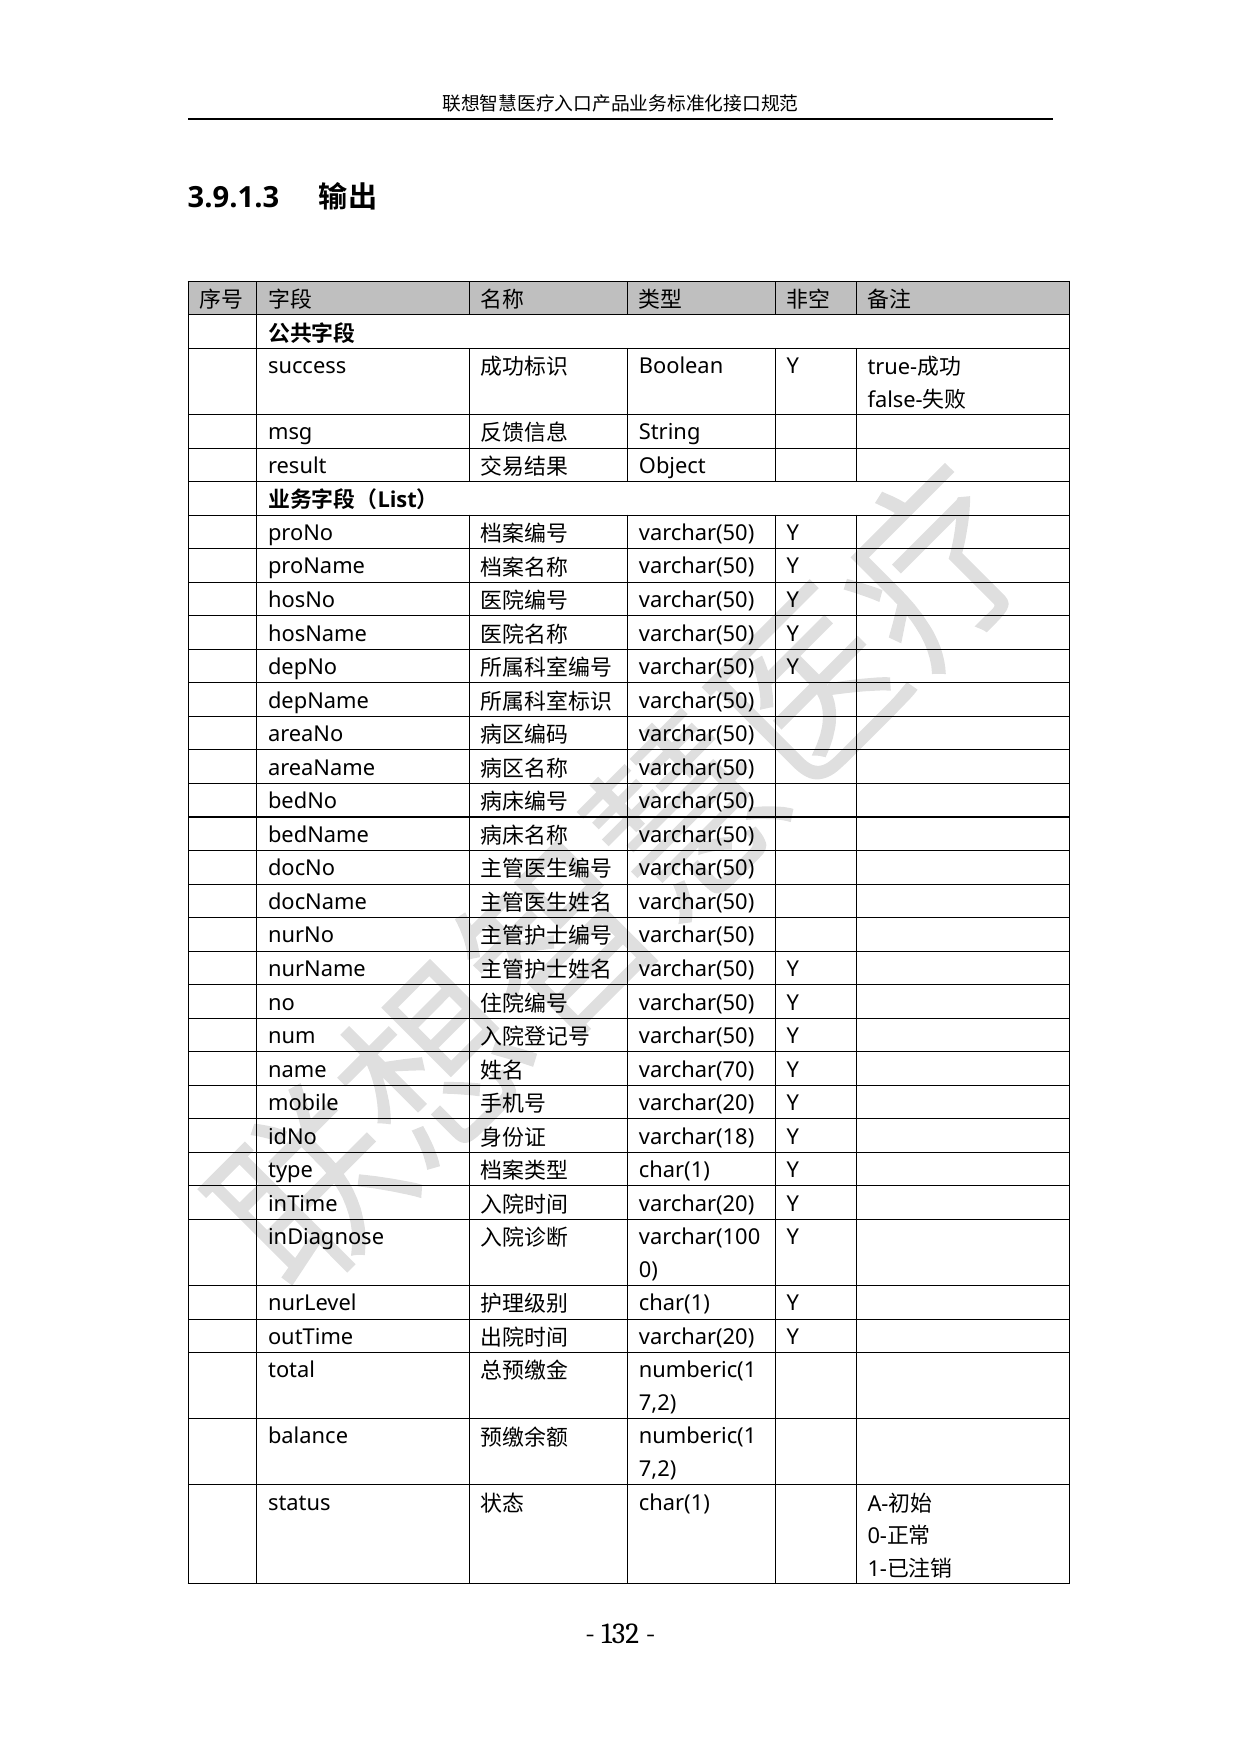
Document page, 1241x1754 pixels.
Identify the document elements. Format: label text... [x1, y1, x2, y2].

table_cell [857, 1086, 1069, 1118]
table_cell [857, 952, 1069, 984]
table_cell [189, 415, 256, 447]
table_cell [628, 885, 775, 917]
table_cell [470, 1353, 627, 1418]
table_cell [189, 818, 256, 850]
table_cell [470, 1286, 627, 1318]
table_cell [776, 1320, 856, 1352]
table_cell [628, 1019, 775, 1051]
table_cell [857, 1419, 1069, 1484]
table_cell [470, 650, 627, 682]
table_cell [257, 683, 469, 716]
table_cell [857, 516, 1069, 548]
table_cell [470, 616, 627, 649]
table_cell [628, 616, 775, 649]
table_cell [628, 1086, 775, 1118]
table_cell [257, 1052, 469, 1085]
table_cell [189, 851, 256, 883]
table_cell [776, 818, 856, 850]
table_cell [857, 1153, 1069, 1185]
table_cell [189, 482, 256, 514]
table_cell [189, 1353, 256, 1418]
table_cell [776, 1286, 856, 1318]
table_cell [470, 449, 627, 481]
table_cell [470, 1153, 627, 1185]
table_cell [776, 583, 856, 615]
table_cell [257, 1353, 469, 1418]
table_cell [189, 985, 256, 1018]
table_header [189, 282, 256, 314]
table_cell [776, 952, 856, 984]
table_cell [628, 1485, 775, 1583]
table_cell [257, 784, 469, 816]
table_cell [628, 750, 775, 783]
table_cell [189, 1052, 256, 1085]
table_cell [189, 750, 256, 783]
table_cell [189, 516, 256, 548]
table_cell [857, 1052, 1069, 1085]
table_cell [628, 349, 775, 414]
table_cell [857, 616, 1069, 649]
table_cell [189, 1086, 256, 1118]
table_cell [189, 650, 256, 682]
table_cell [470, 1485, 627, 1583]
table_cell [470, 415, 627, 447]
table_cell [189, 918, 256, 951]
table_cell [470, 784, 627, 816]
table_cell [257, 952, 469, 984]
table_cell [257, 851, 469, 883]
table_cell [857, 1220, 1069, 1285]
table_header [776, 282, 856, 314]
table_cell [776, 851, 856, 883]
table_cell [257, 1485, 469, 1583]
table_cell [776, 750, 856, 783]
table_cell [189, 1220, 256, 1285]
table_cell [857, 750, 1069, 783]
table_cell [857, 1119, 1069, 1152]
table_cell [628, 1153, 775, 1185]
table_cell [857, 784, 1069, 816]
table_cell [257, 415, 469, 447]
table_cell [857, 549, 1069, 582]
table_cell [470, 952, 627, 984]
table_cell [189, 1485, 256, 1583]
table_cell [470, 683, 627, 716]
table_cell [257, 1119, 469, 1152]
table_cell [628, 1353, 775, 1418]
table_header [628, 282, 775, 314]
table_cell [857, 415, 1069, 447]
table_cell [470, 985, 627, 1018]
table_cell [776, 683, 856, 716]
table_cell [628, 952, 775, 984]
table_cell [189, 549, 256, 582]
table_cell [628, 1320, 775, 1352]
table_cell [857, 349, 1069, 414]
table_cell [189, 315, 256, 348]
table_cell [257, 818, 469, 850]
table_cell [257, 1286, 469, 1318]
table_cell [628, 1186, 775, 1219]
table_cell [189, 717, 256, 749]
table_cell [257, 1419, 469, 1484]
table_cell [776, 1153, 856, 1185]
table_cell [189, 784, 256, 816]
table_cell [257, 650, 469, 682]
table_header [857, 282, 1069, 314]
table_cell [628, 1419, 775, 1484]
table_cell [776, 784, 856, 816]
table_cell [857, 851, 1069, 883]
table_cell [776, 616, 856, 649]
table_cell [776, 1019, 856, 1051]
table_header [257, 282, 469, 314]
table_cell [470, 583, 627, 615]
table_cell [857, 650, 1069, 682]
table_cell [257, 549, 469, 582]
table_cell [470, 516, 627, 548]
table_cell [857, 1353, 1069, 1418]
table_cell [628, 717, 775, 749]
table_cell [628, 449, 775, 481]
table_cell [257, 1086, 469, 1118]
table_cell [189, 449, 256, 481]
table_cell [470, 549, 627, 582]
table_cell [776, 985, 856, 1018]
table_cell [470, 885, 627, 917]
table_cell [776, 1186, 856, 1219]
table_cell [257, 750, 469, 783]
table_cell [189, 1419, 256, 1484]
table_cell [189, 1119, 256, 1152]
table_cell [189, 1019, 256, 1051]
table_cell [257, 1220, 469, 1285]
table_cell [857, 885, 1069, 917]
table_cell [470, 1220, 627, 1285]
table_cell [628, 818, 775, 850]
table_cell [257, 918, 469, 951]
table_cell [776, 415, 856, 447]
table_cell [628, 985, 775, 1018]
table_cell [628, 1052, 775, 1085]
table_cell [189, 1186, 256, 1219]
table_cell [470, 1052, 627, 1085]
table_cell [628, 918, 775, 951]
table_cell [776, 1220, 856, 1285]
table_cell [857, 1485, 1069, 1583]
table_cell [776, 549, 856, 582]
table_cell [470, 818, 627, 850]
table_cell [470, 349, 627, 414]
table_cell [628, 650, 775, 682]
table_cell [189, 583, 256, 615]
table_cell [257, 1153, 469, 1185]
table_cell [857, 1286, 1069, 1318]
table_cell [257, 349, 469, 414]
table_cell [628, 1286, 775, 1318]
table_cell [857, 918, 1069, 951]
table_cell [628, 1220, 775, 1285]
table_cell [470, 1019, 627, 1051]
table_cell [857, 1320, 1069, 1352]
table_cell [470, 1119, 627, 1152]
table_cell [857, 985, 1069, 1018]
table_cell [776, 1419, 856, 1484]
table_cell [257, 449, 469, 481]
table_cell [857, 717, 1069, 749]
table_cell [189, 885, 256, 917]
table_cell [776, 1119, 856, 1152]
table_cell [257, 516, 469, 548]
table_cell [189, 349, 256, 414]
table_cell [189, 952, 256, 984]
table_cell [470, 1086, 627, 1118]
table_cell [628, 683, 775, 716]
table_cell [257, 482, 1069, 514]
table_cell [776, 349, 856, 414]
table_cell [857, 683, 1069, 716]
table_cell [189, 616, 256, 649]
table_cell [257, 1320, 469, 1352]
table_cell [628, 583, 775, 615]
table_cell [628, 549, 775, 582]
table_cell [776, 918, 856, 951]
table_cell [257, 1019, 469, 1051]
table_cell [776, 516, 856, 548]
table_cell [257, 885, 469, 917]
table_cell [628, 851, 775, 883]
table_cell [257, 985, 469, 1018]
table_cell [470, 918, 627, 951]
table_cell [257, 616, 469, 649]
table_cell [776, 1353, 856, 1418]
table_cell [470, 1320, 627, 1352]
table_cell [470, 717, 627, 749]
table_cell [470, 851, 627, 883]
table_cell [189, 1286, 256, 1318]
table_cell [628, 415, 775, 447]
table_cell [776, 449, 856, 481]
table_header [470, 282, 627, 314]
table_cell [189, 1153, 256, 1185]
subtitle 输出 [187, 162, 1053, 227]
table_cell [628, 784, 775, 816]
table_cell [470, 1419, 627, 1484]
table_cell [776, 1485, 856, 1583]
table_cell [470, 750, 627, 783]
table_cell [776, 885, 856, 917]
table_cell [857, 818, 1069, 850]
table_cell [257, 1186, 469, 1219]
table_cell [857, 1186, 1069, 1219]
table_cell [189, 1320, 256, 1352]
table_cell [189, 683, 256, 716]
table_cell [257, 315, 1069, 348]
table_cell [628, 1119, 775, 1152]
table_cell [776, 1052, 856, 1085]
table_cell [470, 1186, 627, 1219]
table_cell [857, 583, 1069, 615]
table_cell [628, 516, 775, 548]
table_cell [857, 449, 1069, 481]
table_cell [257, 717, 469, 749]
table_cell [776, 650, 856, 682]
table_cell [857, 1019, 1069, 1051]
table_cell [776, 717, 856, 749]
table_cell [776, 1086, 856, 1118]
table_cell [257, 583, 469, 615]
